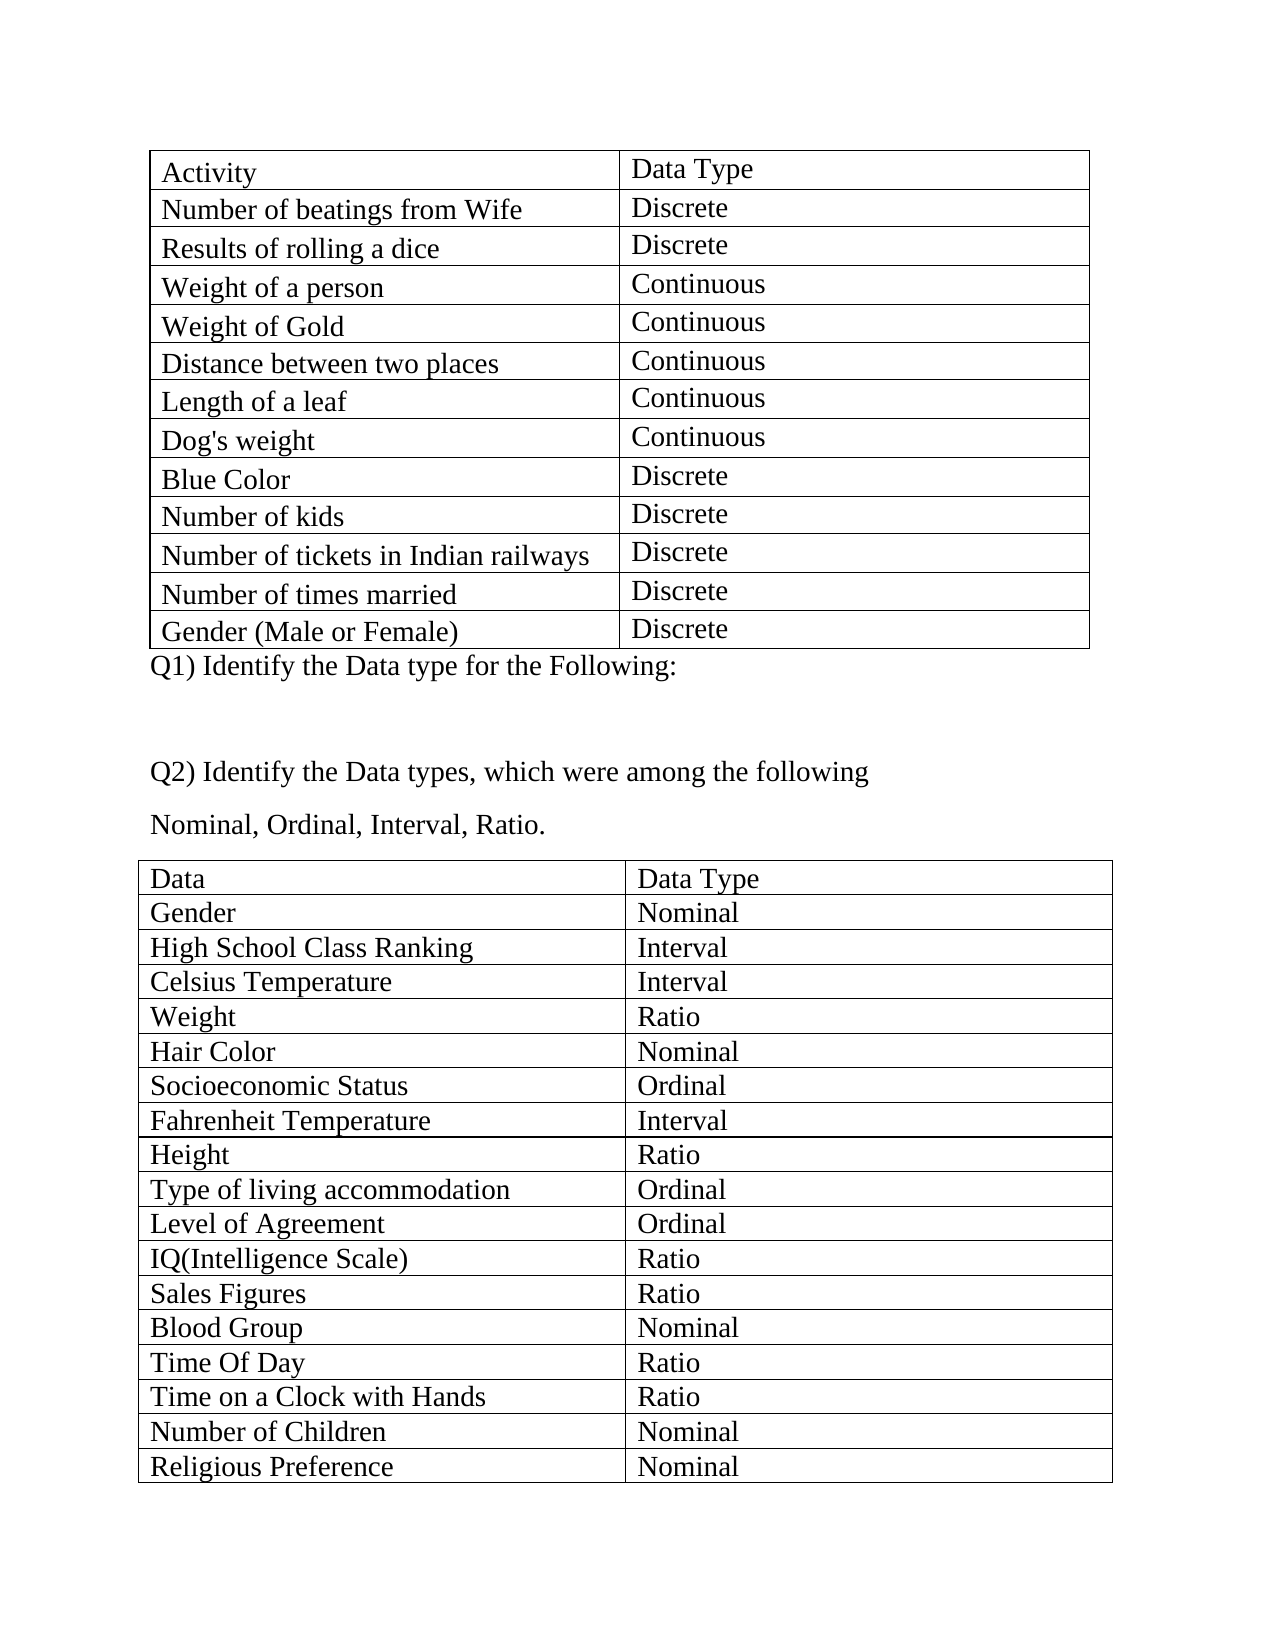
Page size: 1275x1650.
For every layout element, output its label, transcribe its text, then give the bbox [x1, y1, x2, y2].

table_cell Gender (Male or Female) [151, 611, 619, 647]
table_cell Number of Children [139, 1414, 625, 1448]
table_cell Discrete [620, 573, 1089, 610]
table_cell Discrete [620, 497, 1089, 533]
table_header Activity [151, 151, 619, 189]
table_cell Continuous [620, 380, 1089, 418]
table_cell Nominal [626, 895, 1112, 929]
table_cell Results of rolling a dice [151, 227, 619, 265]
table_cell Fahrenheit Temperature [139, 1103, 625, 1136]
table_cell Weight of a person [151, 266, 619, 303]
table_header Data Type [626, 861, 1112, 894]
table_cell Length of a leaf [151, 380, 619, 418]
table_cell Number of times married [151, 573, 619, 610]
table_cell Celsius Temperature [139, 965, 625, 998]
table_header Data [139, 861, 625, 894]
table_cell Time Of Day [139, 1345, 625, 1378]
table_cell Time on a Clock with Hands [139, 1380, 625, 1413]
table_cell Nominal [626, 1310, 1112, 1344]
table_cell Blood Group [139, 1310, 625, 1344]
table_cell Number of kids [151, 497, 619, 533]
table_cell Nominal [626, 1414, 1112, 1448]
table_cell Type of living accommodation [139, 1172, 625, 1206]
table_cell Discrete [620, 190, 1089, 226]
table_cell Interval [626, 930, 1112, 963]
text Q1) Identify the Data type for the Following: [150, 648, 1125, 682]
table_cell Ordinal [626, 1068, 1112, 1102]
table_cell Nominal [626, 1449, 1112, 1482]
table_cell Interval [626, 965, 1112, 998]
table_cell Ratio [626, 1380, 1112, 1413]
table_cell Weight [139, 999, 625, 1033]
table_cell Blue Color [151, 458, 619, 496]
table_cell Ordinal [626, 1172, 1112, 1206]
table_cell Nominal [626, 1034, 1112, 1067]
table_cell Hair Color [139, 1034, 625, 1067]
table_cell High School Class Ranking [139, 930, 625, 963]
text Nominal, Ordinal, Interval, Ratio. [150, 807, 1125, 841]
table_cell Continuous [620, 419, 1089, 457]
table_cell Weight of Gold [151, 305, 619, 342]
table_cell Continuous [620, 266, 1089, 303]
table_cell Number of beatings from Wife [151, 190, 619, 226]
table_cell Ordinal [626, 1207, 1112, 1240]
table_header Data Type [620, 151, 1089, 189]
table_cell Ratio [626, 1276, 1112, 1309]
table_cell Discrete [620, 227, 1089, 265]
table_cell Dog's weight [151, 419, 619, 457]
table_cell IQ(Intelligence Scale) [139, 1241, 625, 1275]
table_cell Continuous [620, 343, 1089, 379]
table_cell Ratio [626, 1138, 1112, 1171]
table_cell Gender [139, 895, 625, 929]
table_cell Continuous [620, 305, 1089, 342]
table_cell Level of Agreement [139, 1207, 625, 1240]
table_cell Ratio [626, 999, 1112, 1033]
table_cell Height [139, 1138, 625, 1171]
table_cell Socioeconomic Status [139, 1068, 625, 1102]
text Q2) Identify the Data types, which were among the following [150, 754, 1125, 788]
table_cell Distance between two places [151, 343, 619, 379]
table_cell Discrete [620, 534, 1089, 572]
table_cell Number of tickets in Indian railways [151, 534, 619, 572]
table_cell Discrete [620, 458, 1089, 496]
table_cell Ratio [626, 1241, 1112, 1275]
table_cell Discrete [620, 611, 1089, 647]
table_cell Sales Figures [139, 1276, 625, 1309]
table_cell Interval [626, 1103, 1112, 1136]
table_cell Ratio [626, 1345, 1112, 1378]
table_cell Religious Preference [139, 1449, 625, 1482]
